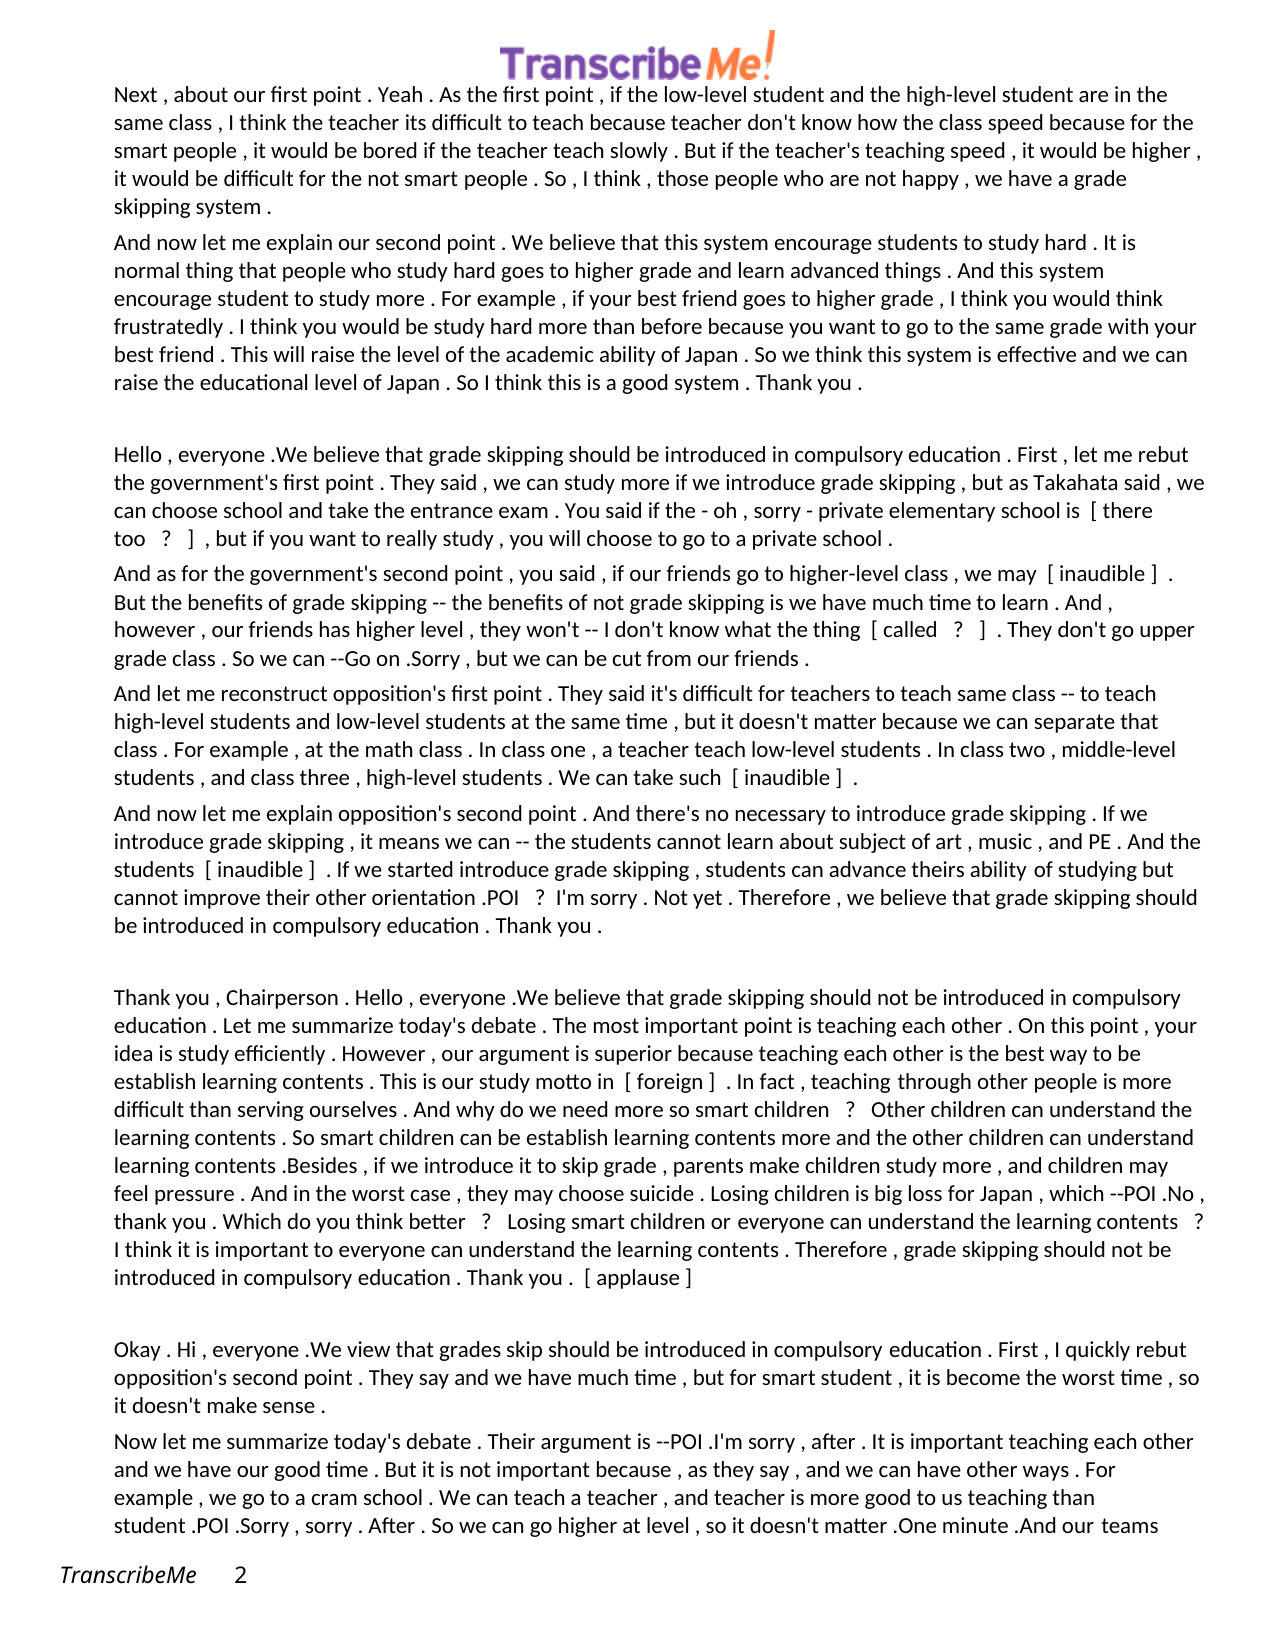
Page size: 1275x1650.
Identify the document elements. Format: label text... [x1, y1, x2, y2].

text Next , about our first point . Yeah . As the first point , if the low-level student and the high-level student are in the same class , I think the teacher its difficult to teach because teacher don't know how the class speed because for the smart people , it would be bored if the teacher teach slowly . But if the teacher's teaching speed , it would be higher , it would be difficult for the not smart people . So , I think , those people who are not happy , we have a grade skipping system . [114, 80, 1208, 220]
text Thank you , Chairperson . Hello , everyone .We believe that grade skipping should not be introduced in compulsory education . Let me summarize today's debate . The most important point is teaching each other . On this point , your idea is study efficiently . However , our argument is superior because teaching each other is the best way to be establish learning contents . This is our study motto in [ foreign ] . In fact , teaching through other people is more difficult than serving ourselves . And why do we need more so smart children ? Other children can understand the learning contents . So smart children can be establish learning contents more and the other children can understand learning contents .Besides , if we introduce it to skip grade , parents make children study more , and children may feel pressure . And in the worst case , they may choose suicide . Losing children is big loss for Japan , which --POI .No , thank you . Which do you think better ? Losing smart children or everyone can understand the learning contents ? I think it is important to everyone can understand the learning contents . Therefore , grade skipping should not be introduced in compulsory education . Thank you . [ applause ] [114, 983, 1208, 1291]
text Okay . Hi , everyone .We view that grades skip should be introduced in compulsory education . First , I quickly rebut opposition's second point . They say and we have much time , but for smart student , it is become the worst time , so it doesn't make sense . [114, 1335, 1208, 1419]
text And as for the government's second point , you said , if our friends go to higher-level class , we may [ inaudible ] . But the benefits of grade skipping -- the benefits of not grade skipping is we have much time to learn . And , however , our friends has higher level , they won't -- I don't know what the thing [ called ? ] . They don't go upper grade class . So we can --Go on .Sorry , but we can be cut from our friends . [114, 559, 1208, 672]
text And now let me explain our second point . We believe that this system encourage students to study hard . It is normal thing that people who study hard goes to higher grade and learn advanced things . And this system encourage student to study more . For example , if your best friend goes to higher grade , I think you would think frustratedly . I think you would be study hard more than before because you want to go to the same grade with your best friend . This will raise the level of the academic ability of Japan . So we think this system is effective and we can raise the educational level of Japan . So I think this is a good system . Thank you . [114, 228, 1208, 396]
text And now let me explain opposition's second point . And there's no necessary to introduce grade skipping . If we introduce grade skipping , it means we can -- the students cannot learn about subject of art , music , and PE . And the students [ inaudible ] . If we started introduce grade skipping , students can advance theirs ability of studying but cannot improve their other orientation .POI ? I'm sorry . Not yet . Therefore , we believe that grade skipping should be introduced in compulsory education . Thank you . [114, 799, 1208, 939]
text Hello , everyone .We believe that grade skipping should be introduced in compulsory education . First , let me rebut the government's first point . They said , we can study more if we introduce grade skipping , but as Takahata said , we can choose school and take the entrance exam . You said if the - oh , sorry - private elementary school is [ there too ? ] , but if you want to really study , you will choose to go to a private school . [114, 440, 1208, 552]
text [114, 1427, 1208, 1539]
picture [500, 30, 775, 80]
text And let me reconstruct opposition's first point . They said it's difficult for teachers to teach same class -- to teach high-level students and low-level students at the same time , but it doesn't matter because we can separate that class . For example , at the math class . In class one , a teacher teach low-level students . In class two , middle-level students , and class three , high-level students . We can take such [ inaudible ] . [114, 679, 1208, 792]
